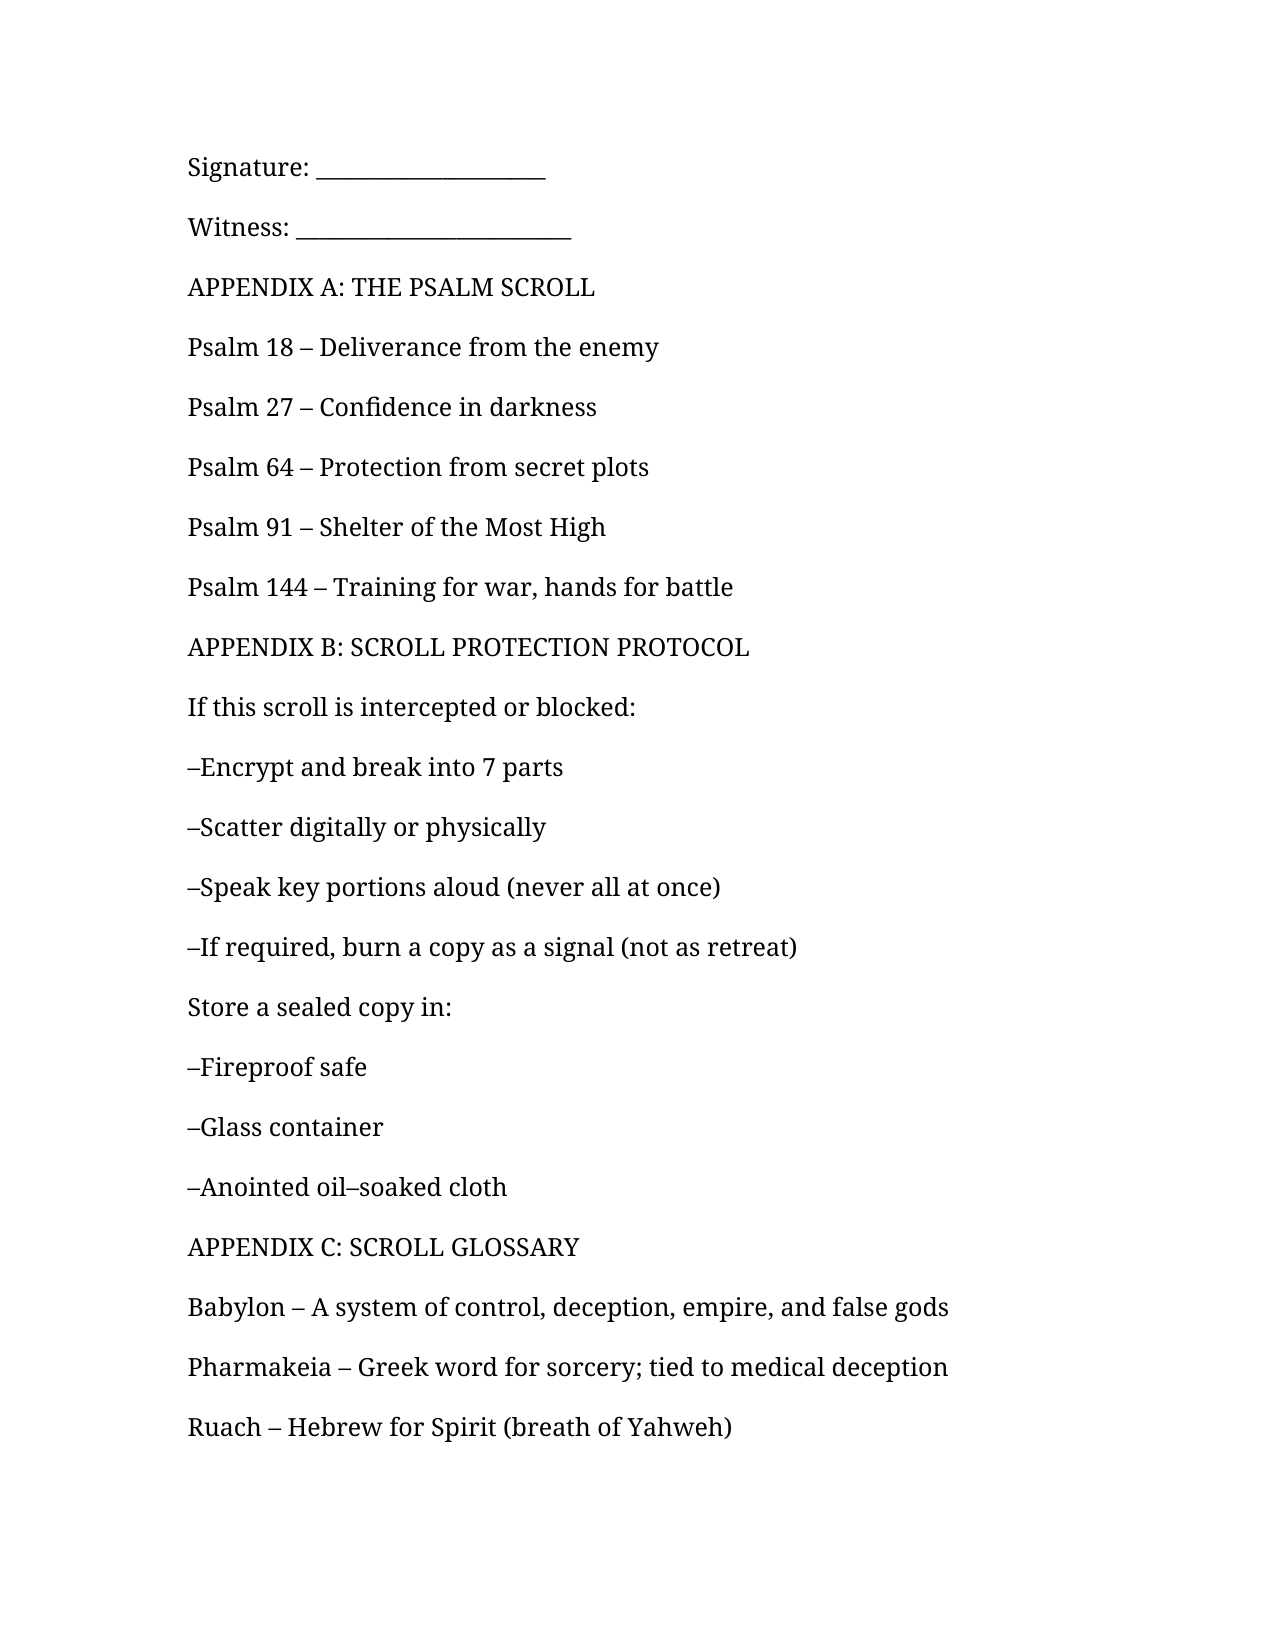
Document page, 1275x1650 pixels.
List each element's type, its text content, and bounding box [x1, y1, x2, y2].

text APPENDIX B: SCROLL PROTECTION PROTOCOL [187, 630, 1087, 664]
text Pharmakeia – Greek word for sorcery; tied to medical deception [187, 1350, 1087, 1384]
text Psalm 91 – Shelter of the Most High [187, 510, 1087, 544]
text APPENDIX C: SCROLL GLOSSARY [187, 1230, 1087, 1264]
text If this scroll is intercepted or blocked: [187, 690, 1087, 724]
text Babylon – A system of control, deception, empire, and false gods [187, 1290, 1087, 1324]
text –Anointed oil–soaked cloth [187, 1170, 1087, 1204]
text –Glass container [187, 1110, 1087, 1144]
text Signature: ____________________ [187, 150, 1087, 184]
text Witness: ________________________ [187, 210, 1087, 244]
text Psalm 27 – Confidence in darkness [187, 390, 1087, 424]
text Psalm 64 – Protection from secret plots [187, 450, 1087, 484]
text Ruach – Hebrew for Spirit (breath of Yahweh) [187, 1410, 1087, 1444]
text –Speak key portions aloud (never all at once) [187, 870, 1087, 904]
text –If required, burn a copy as a signal (not as retreat) [187, 930, 1087, 964]
text APPENDIX A: THE PSALM SCROLL [187, 270, 1087, 304]
text –Scatter digitally or physically [187, 810, 1087, 844]
text Psalm 144 – Training for war, hands for battle [187, 570, 1087, 604]
text –Fireproof safe [187, 1050, 1087, 1084]
text –Encrypt and break into 7 parts [187, 750, 1087, 784]
text Psalm 18 – Deliverance from the enemy [187, 330, 1087, 364]
text Store a sealed copy in: [187, 990, 1087, 1024]
